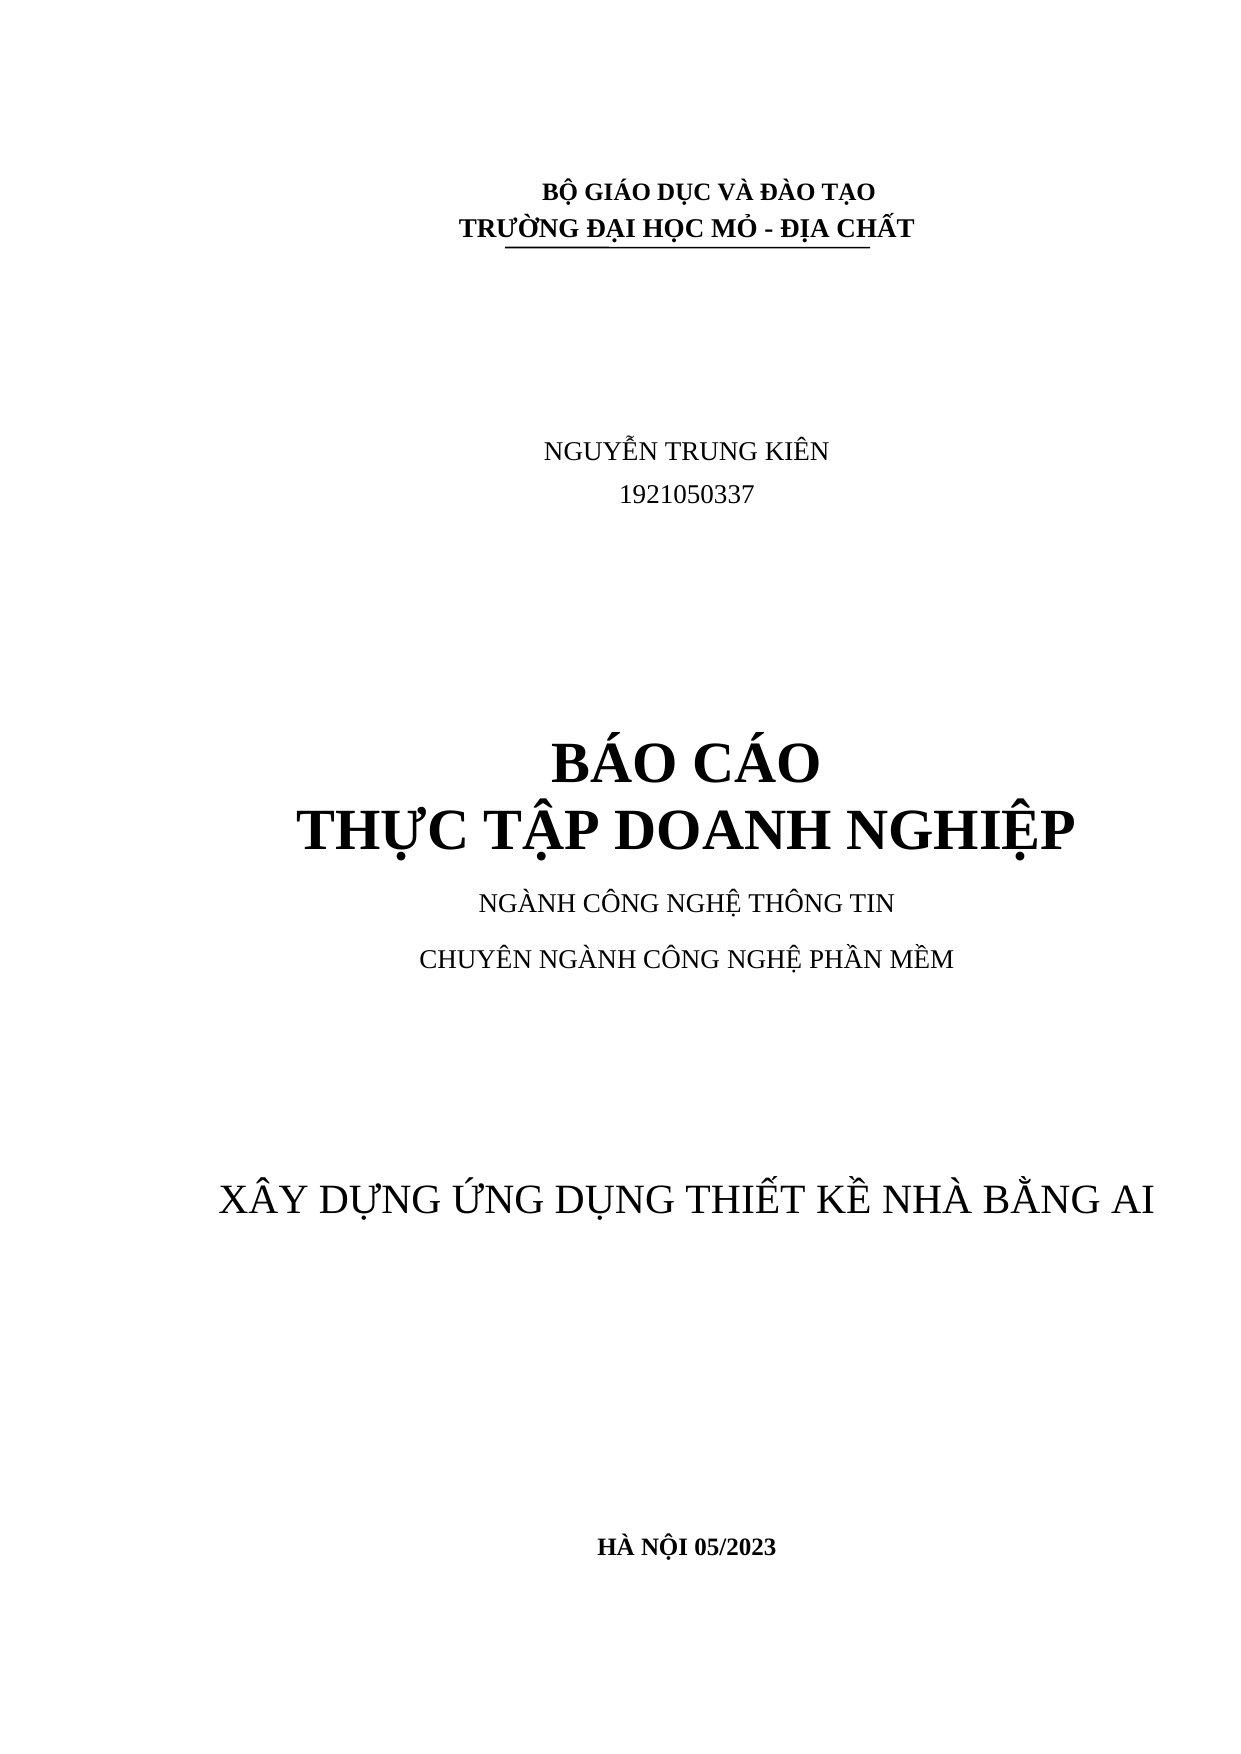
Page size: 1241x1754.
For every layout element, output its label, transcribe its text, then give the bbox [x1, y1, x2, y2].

text 1921050337 [207, 478, 1166, 509]
text THỰC TẬP DOANH NGHIỆP [207, 795, 1166, 862]
text XÂY DỰNG ỨNG DỤNG THIẾT KỀ NHÀ BẰNG AI [207, 1174, 1166, 1222]
text BÁO CÁO [207, 728, 1166, 795]
text CHUYÊN NGÀNH CÔNG NGHỆ PHẦN MỀM [207, 943, 1166, 974]
text HÀ NỘI 05/2023 [207, 1532, 1166, 1561]
text NGUYỄN TRUNG KIÊN [207, 435, 1166, 466]
